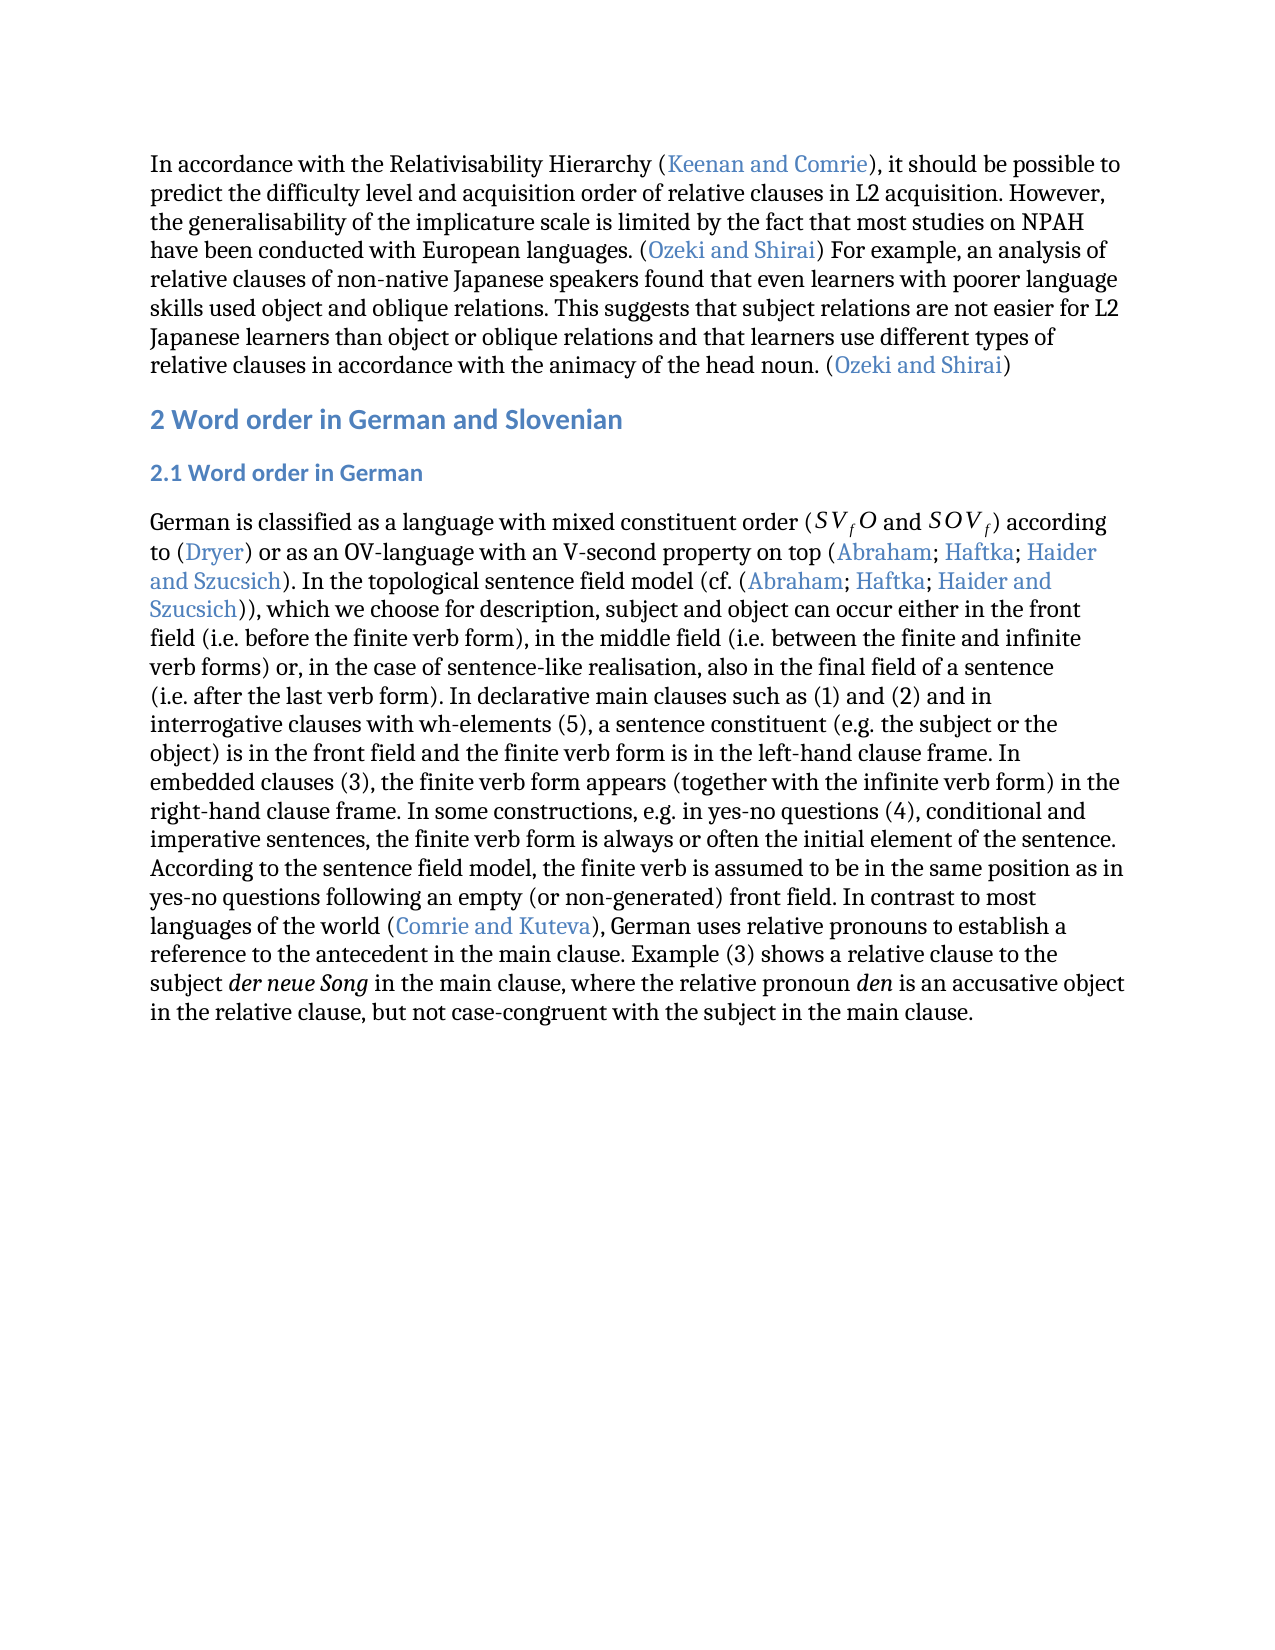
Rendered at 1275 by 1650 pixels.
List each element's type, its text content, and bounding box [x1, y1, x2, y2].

text German is classified as a language with mixed constituent order ( and ) according to (Dryer) or as an OV-language with an V-second property on top (Abraham; Haftka; Haider and Szucsich). In the topological sentence field model (cf. (Abraham; Haftka; Haider and Szucsich)), which we choose for description, subject and object can occur either in the front field (i.e. before the finite verb form), in the middle field (i.e. between the finite and infinite verb forms) or, in the case of sentence-like realisation, also in the final field of a sentence (i.e. after the last verb form). In declarative main clauses such as (1) and (2) and in interrogative clauses with wh-elements (5), a sentence constituent (e.g. the subject or the object) is in the front field and the finite verb form is in the left-hand clause frame. In embedded clauses (3), the finite verb form appears (together with the infinite verb form) in the right-hand clause frame. In some constructions, e.g. in yes-no questions (4), conditional and imperative sentences, the finite verb form is always or often the initial element of the sentence. According to the sentence field model, the finite verb is assumed to be in the same position as in yes-no questions following an empty (or non-generated) front field. In contrast to most languages of the world (Comrie and Kuteva), German uses relative pronouns to establish a reference to the antecedent in the main clause. Example (3) shows a relative clause to the subject der neue Song in the main clause, where the relative pronoun den is an accusative object in the relative clause, but not case-congruent with the subject in the main clause. [150, 507, 1125, 1027]
subtitle 2 Word order in German and Slovenian [150, 401, 1125, 436]
text In accordance with the Relativisability Hierarchy (Keenan and Comrie), it should be possible to predict the difficulty level and acquisition order of relative clauses in L2 acquisition. However, the generalisability of the implicature scale is limited by the fact that most studies on NPAH have been conducted with European languages. (Ozeki and Shirai) For example, an analysis of relative clauses of non-native Japanese speakers found that even learners with poorer language skills used object and oblique relations. This suggests that subject relations are not easier for L2 Japanese learners than object or oblique relations and that learners use different types of relative clauses in accordance with the animacy of the head noun. (Ozeki and Shirai) [150, 150, 1125, 380]
subtitle 2.1 Word order in German [150, 457, 1125, 488]
